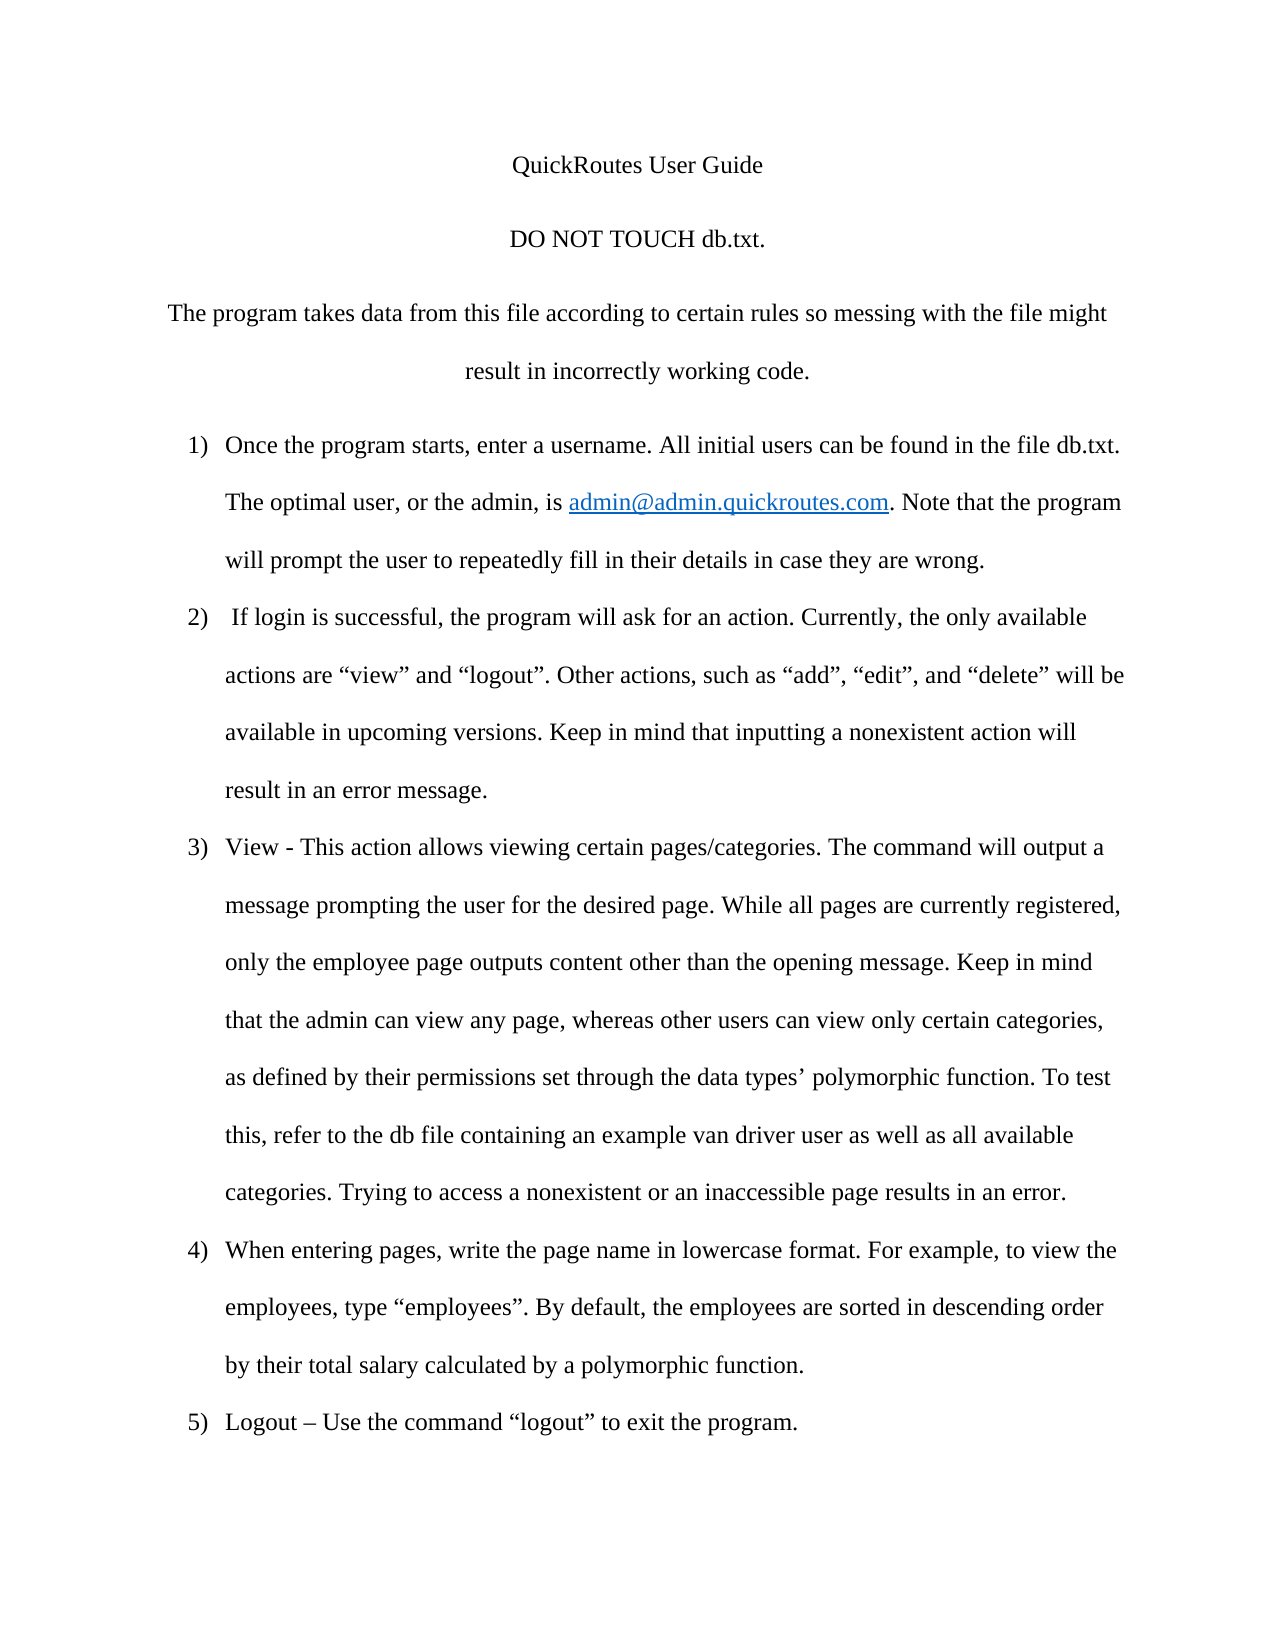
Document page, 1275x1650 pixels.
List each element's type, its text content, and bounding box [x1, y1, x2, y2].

text DO NOT TOUCH db.txt. [150, 224, 1125, 253]
list If login is successful, the program will ask for an action. Currently, the only available actions are “view” and “logout”. Other actions, such as “add”, “edit”, and “delete” will be available in upcoming versions. Keep in mind that inputting a nonexistent action will result in an error message. [187, 602, 1125, 804]
list View - This action allows viewing certain pages/categories. The command will output a message prompting the user for the desired page. While all pages are currently registered, only the employee page outputs content other than the opening message. Keep in mind that the admin can view any page, whereas other users can view only certain categories, as defined by their permissions set through the data types’ polymorphic function. To test this, refer to the db file containing an example van driver user as well as all available categories. Trying to access a nonexistent or an inaccessible page results in an error. [187, 832, 1125, 1206]
list When entering pages, write the page name in lowercase format. For example, to view the employees, type “employees”. By default, the employees are sorted in descending order by their total salary calculated by a polymorphic function. [187, 1235, 1125, 1379]
list Once the program starts, enter a username. All initial users can be found in the file db.txt. The optimal user, or the admin, is admin@admin.quickroutes.com. Note that the program will prompt the user to repeatedly fill in their details in case they are wrong. [187, 430, 1125, 574]
text QuickRoutes User Guide [150, 150, 1125, 179]
list Logout – Use the command “logout” to exit the program. [187, 1407, 1125, 1436]
text The program takes data from this file according to certain rules so messing with the file might result in incorrectly working code. [150, 298, 1125, 384]
